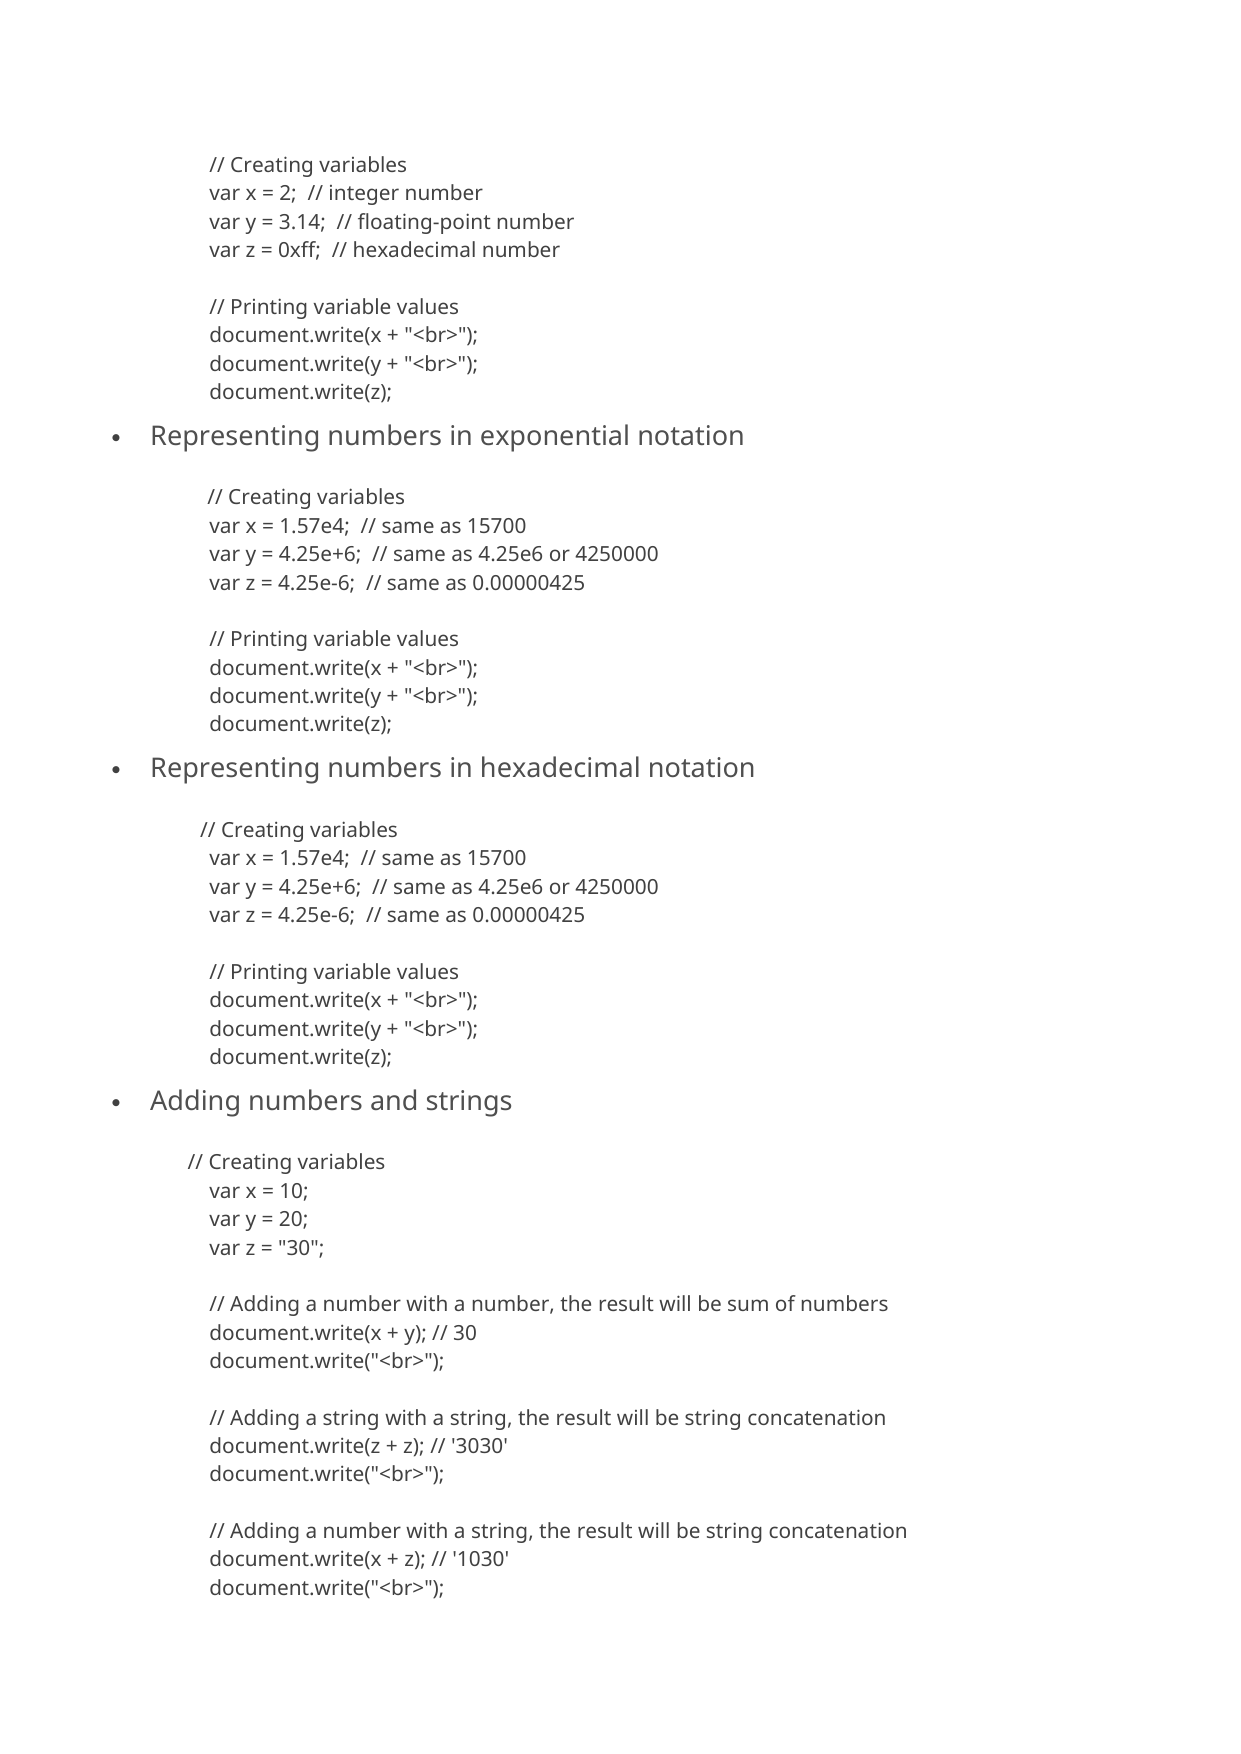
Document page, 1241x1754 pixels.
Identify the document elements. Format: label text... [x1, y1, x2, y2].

text var x = 1.57e4; // same as 15700 [187, 511, 1090, 539]
text var y = 4.25e+6; // same as 4.25e6 or 4250000 [187, 872, 1090, 900]
text var z = "30"; [187, 1233, 1090, 1261]
text var y = 20; [187, 1204, 1090, 1233]
text document.write(x + "<br>"); [187, 653, 1090, 681]
text var x = 2; // integer number [187, 178, 1090, 207]
text var y = 4.25e+6; // same as 4.25e6 or 4250000 [187, 539, 1090, 568]
text document.write(z); [187, 709, 1090, 738]
text document.write("<br>"); [187, 1459, 1090, 1488]
text document.write(x + "<br>"); [187, 985, 1090, 1014]
text document.write(y + "<br>"); [187, 349, 1090, 377]
text document.write(z + z); // '3030' [187, 1431, 1090, 1459]
text document.write(z); [187, 1042, 1090, 1071]
text // Creating variables [187, 1147, 1090, 1176]
text // Printing variable values [187, 292, 1090, 320]
text // Creating variables [187, 150, 1090, 178]
text // Adding a number with a number, the result will be sum of numbers [187, 1289, 1090, 1318]
text document.write(y + "<br>"); [187, 1014, 1090, 1042]
text document.write(x + "<br>"); [187, 320, 1090, 349]
text // Adding a string with a string, the result will be string concatenation [187, 1403, 1090, 1431]
text var x = 10; [187, 1176, 1090, 1204]
text document.write(z); [187, 377, 1090, 406]
list Representing numbers in hexadecimal notation [112, 749, 1090, 786]
text var x = 1.57e4; // same as 15700 [187, 843, 1090, 872]
text // Printing variable values [187, 957, 1090, 985]
text document.write("<br>"); [187, 1346, 1090, 1374]
text var y = 3.14; // floating-point number [187, 207, 1090, 235]
text document.write(x + y); // 30 [187, 1318, 1090, 1346]
text document.write(y + "<br>"); [187, 681, 1090, 709]
text var z = 4.25e-6; // same as 0.00000425 [187, 900, 1090, 929]
text document.write("<br>"); [187, 1573, 1090, 1601]
text // Printing variable values [187, 624, 1090, 653]
text // Creating variables [187, 482, 1090, 511]
text document.write(x + z); // '1030' [187, 1544, 1090, 1573]
list Adding numbers and strings [112, 1081, 1090, 1118]
text var z = 4.25e-6; // same as 0.00000425 [187, 568, 1090, 596]
list Representing numbers in exponential notation [112, 416, 1090, 453]
text // Adding a number with a string, the result will be string concatenation [187, 1516, 1090, 1544]
text var z = 0xff; // hexadecimal number [187, 235, 1090, 264]
text // Creating variables [187, 815, 1090, 843]
